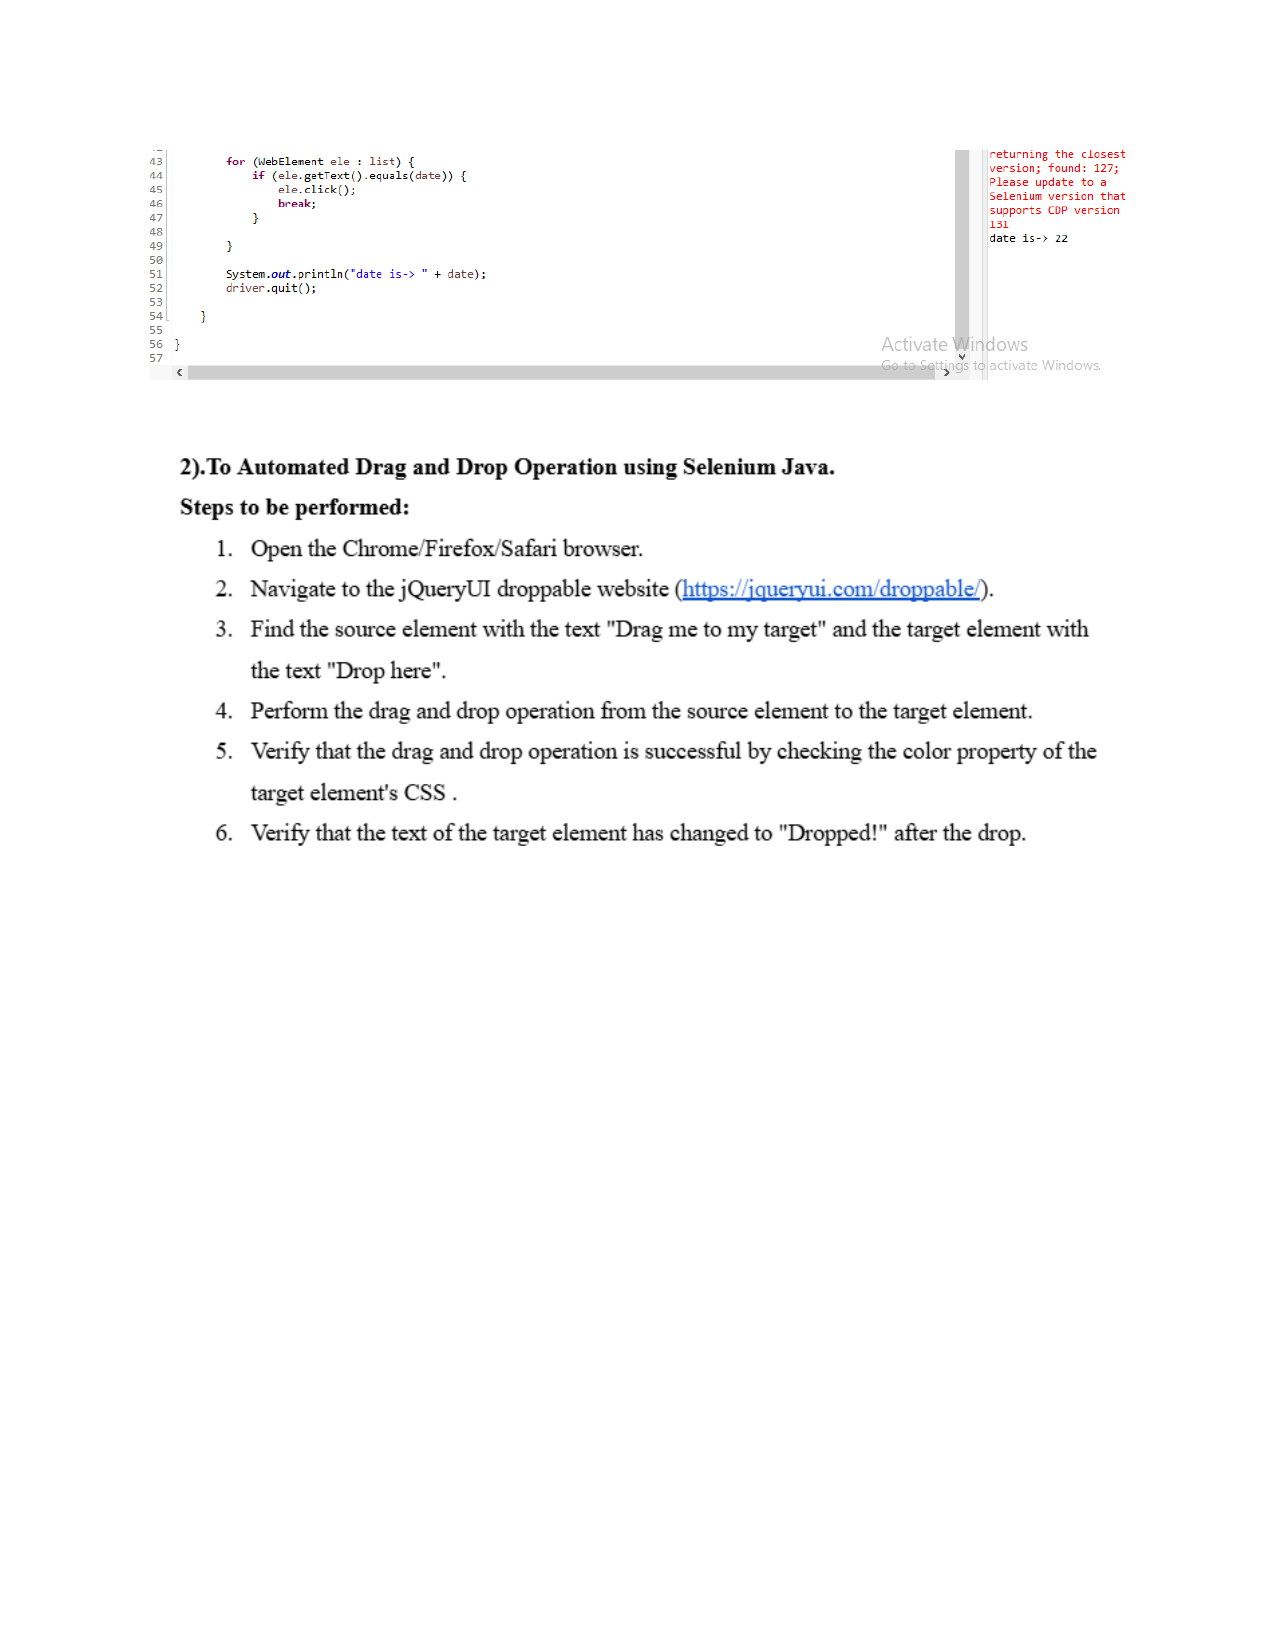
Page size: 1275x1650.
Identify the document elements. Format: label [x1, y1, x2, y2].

picture [150, 445, 1125, 901]
picture [150, 150, 1125, 380]
